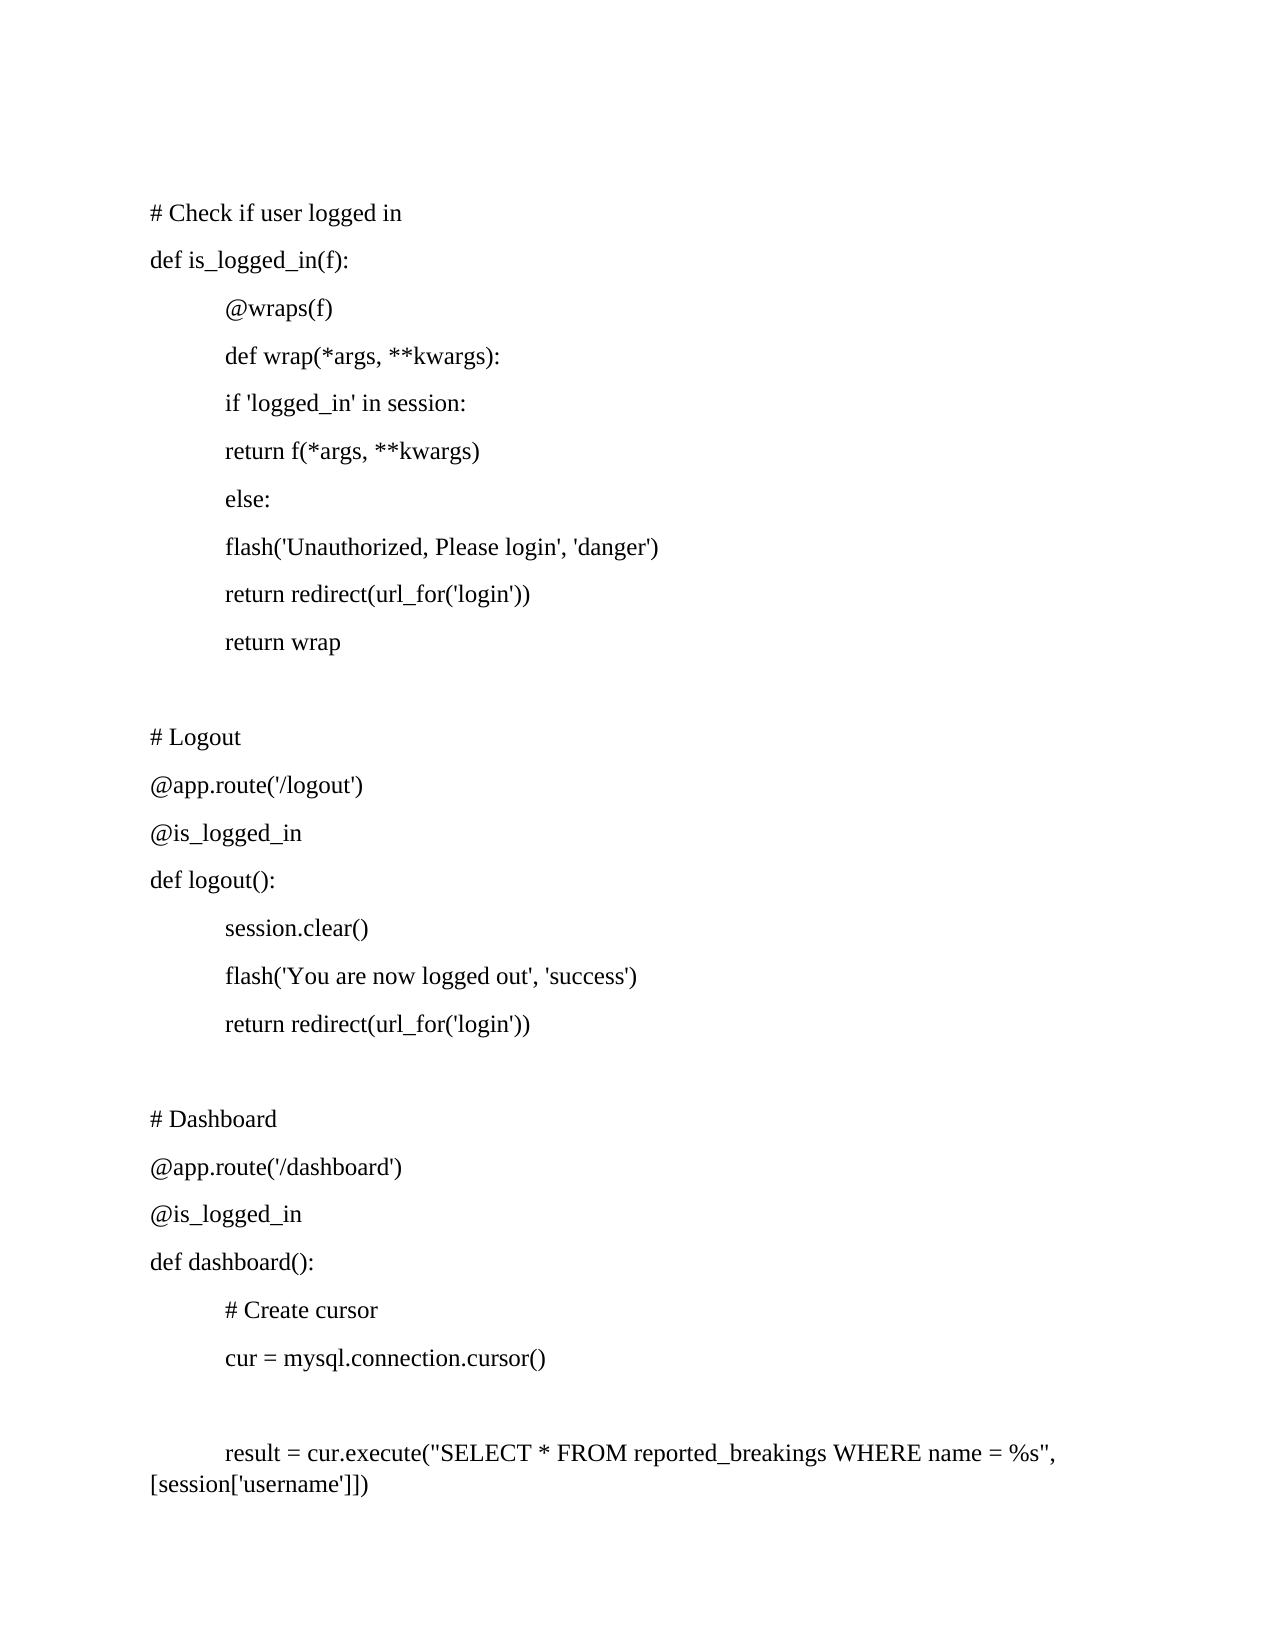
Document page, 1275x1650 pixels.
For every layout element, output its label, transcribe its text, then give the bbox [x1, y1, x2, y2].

text def dashboard(): [150, 1247, 1125, 1276]
text return f(*args, **kwargs) [150, 436, 1125, 465]
text @is_logged_in [150, 818, 1125, 847]
text # Check if user logged in [150, 198, 1125, 226]
text # Dashboard [150, 1104, 1125, 1133]
text session.clear() [150, 913, 1125, 942]
text return redirect(url_for('login')) [150, 1009, 1125, 1037]
text def wrap(*args, **kwargs): [150, 341, 1125, 369]
text @app.route('/dashboard') [150, 1152, 1125, 1181]
text # Create cursor [150, 1295, 1125, 1324]
text flash('Unauthorized, Please login', 'danger') [150, 532, 1125, 560]
text @wraps(f) [150, 293, 1125, 322]
text @is_logged_in [150, 1199, 1125, 1228]
text return wrap [150, 627, 1125, 656]
text cur = mysql.connection.cursor() [150, 1343, 1125, 1371]
text flash('You are now logged out', 'success') [150, 961, 1125, 990]
text else: [150, 484, 1125, 513]
text if 'logged_in' in session: [150, 388, 1125, 417]
text def is_logged_in(f): [150, 245, 1125, 274]
text return redirect(url_for('login')) [150, 579, 1125, 608]
text @app.route('/logout') [150, 770, 1125, 799]
text result = cur.execute("SELECT * FROM reported_breakings WHERE name = %s", [session['username']]) [150, 1438, 1125, 1498]
text def logout(): [150, 866, 1125, 894]
text # Logout [150, 722, 1125, 751]
